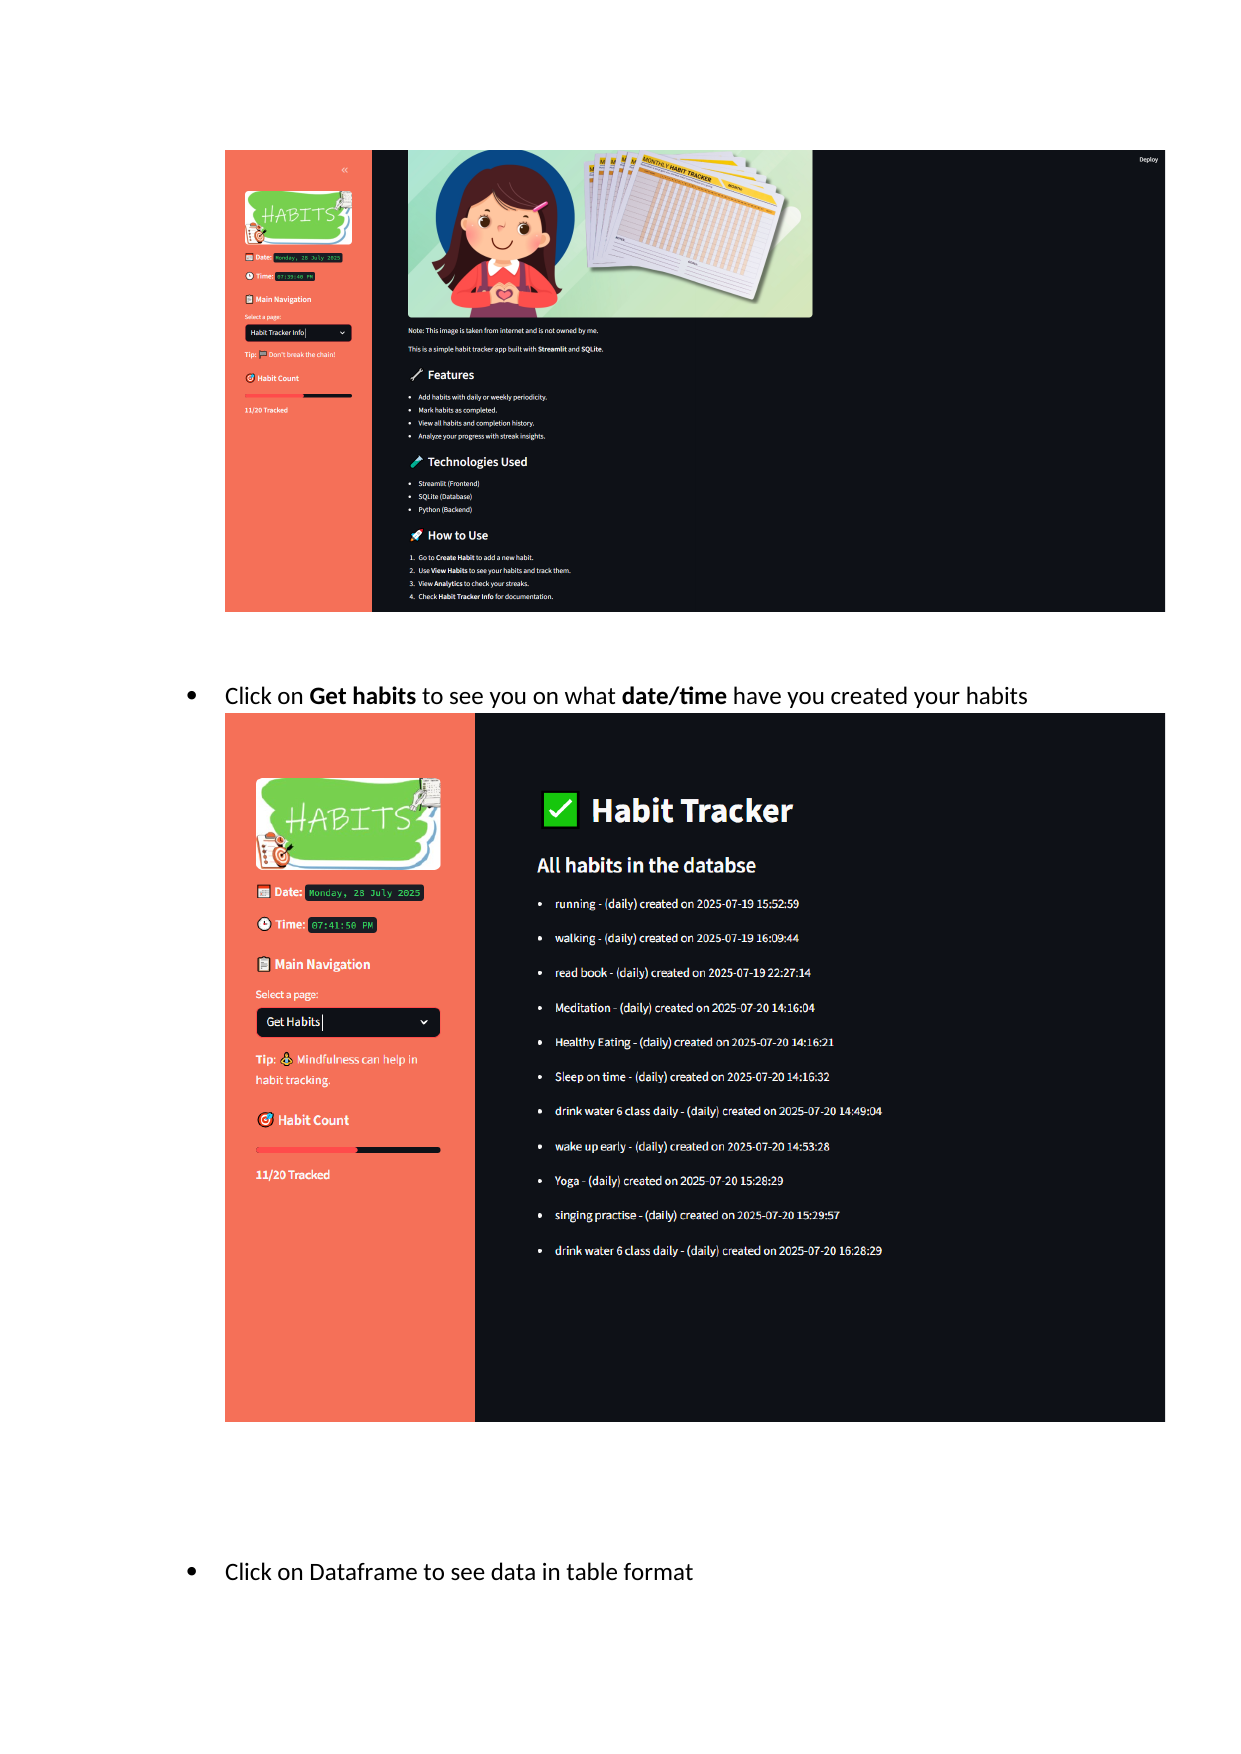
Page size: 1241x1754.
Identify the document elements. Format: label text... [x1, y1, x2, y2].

list Click on Dataframe to see data in table format [187, 1556, 1090, 1586]
list Click on Get habits to see you on what date/time have you created your habits [187, 680, 1090, 711]
picture [225, 713, 1166, 1422]
picture [225, 150, 1166, 612]
